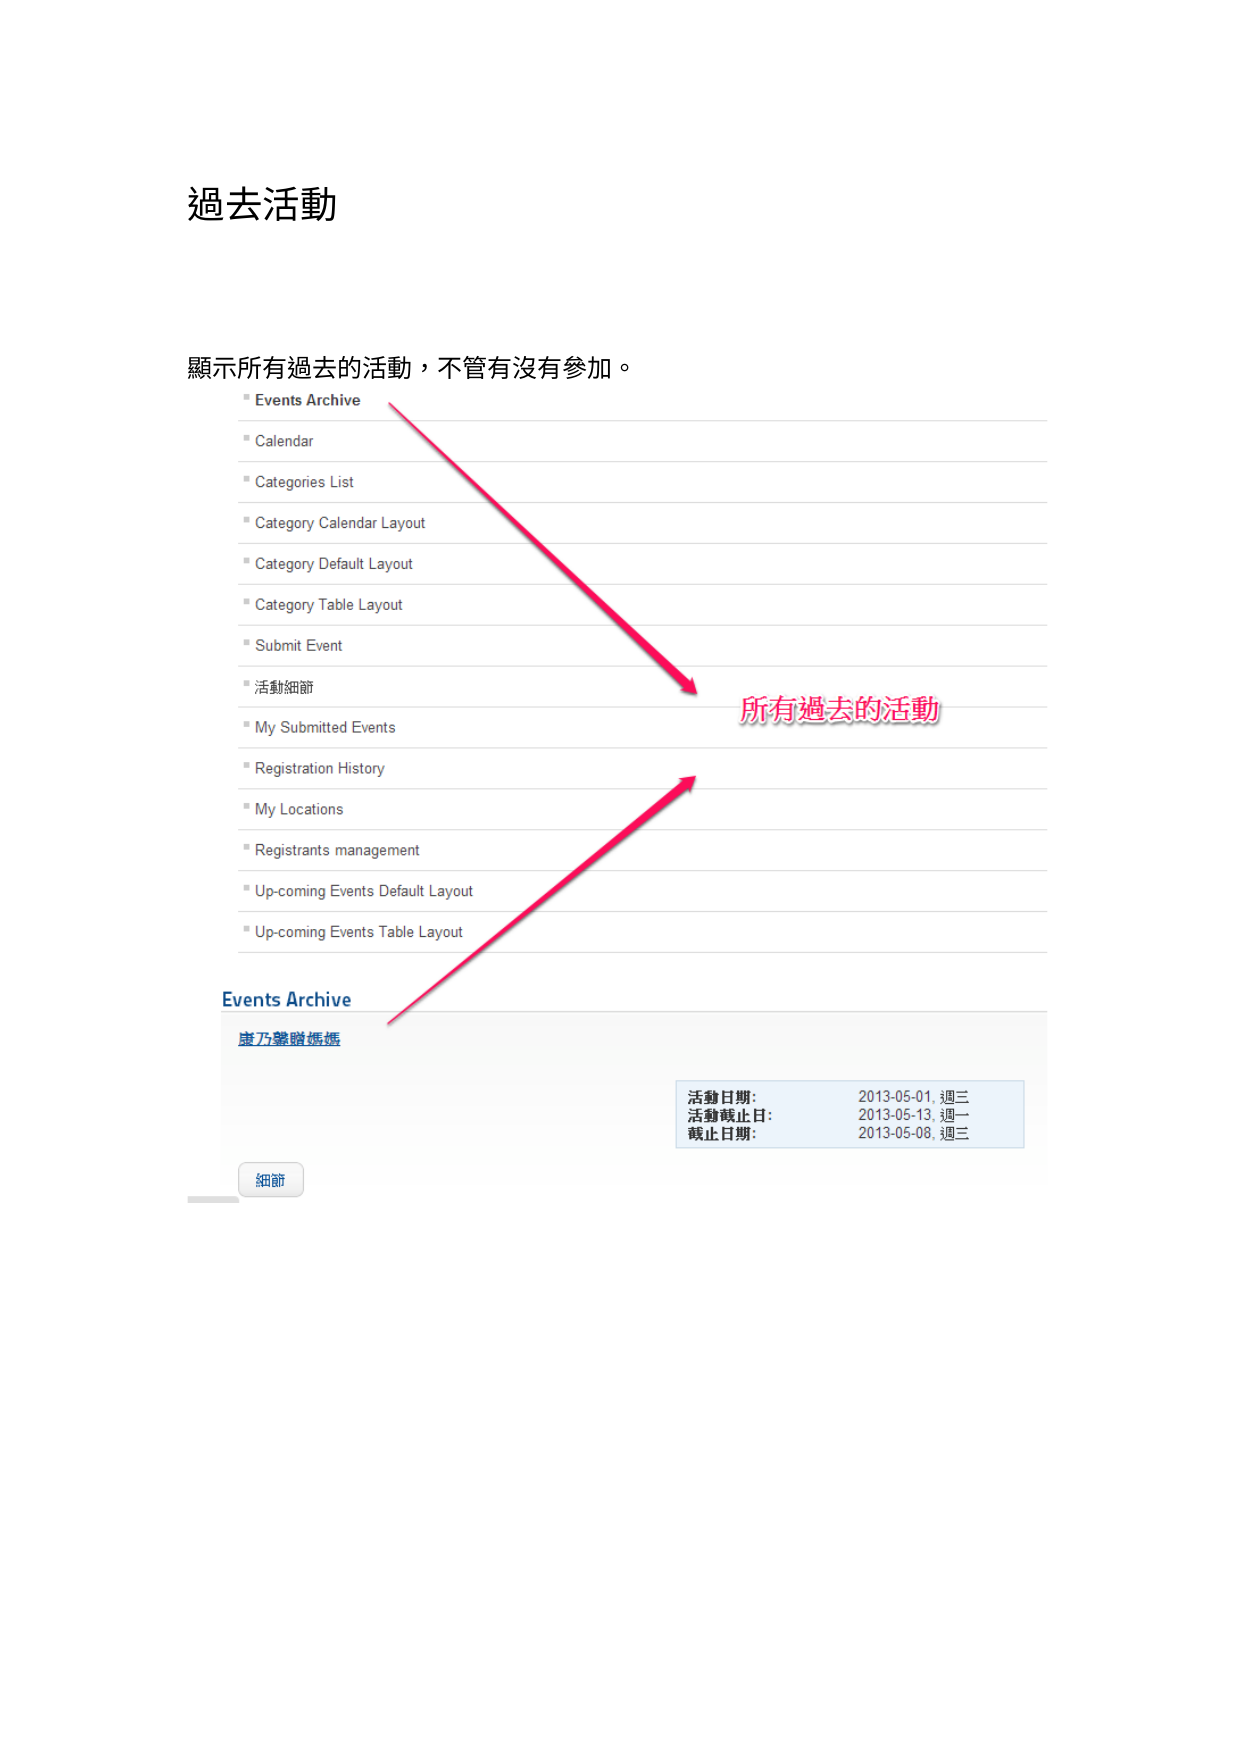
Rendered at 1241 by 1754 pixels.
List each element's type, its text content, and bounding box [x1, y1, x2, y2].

text 顯示所有過去的活動，不管有沒有參加。 [187, 348, 1053, 385]
picture [187, 385, 1053, 1203]
subtitle 過去活動 [187, 164, 1053, 239]
